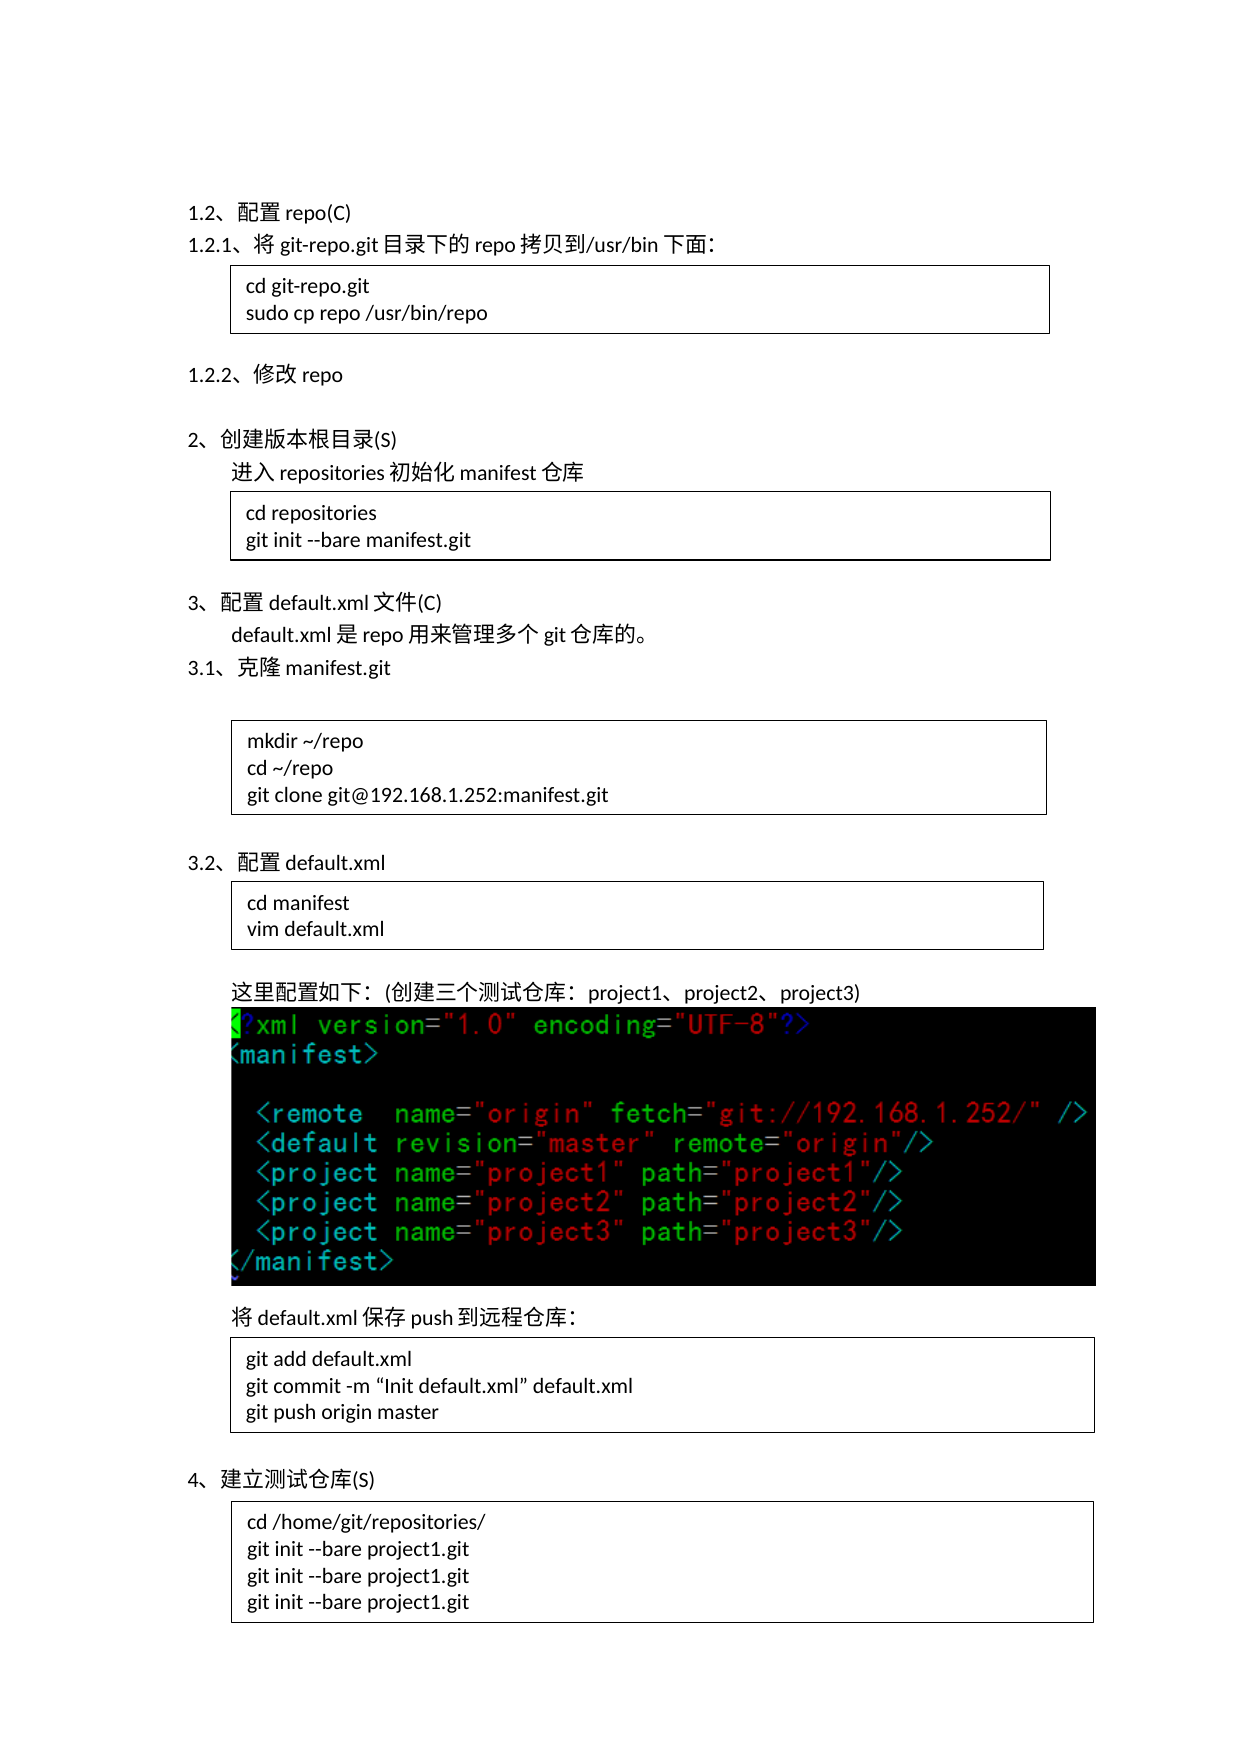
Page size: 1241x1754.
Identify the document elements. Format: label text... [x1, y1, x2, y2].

list 配置default.xml文件(C) [187, 584, 1053, 617]
list default.xml是repo用来管理多个git仓库的。 [187, 617, 1053, 649]
list 1.2.1、将git-repo.git目录下的repo拷贝到/usr/bin下面： [187, 227, 1053, 259]
picture [231, 1007, 1096, 1286]
list 1.2、配置repo(C) [187, 194, 1053, 227]
list 3.1、克隆manifest.git [187, 649, 1053, 682]
list 1.2.2、修改repo [187, 357, 1053, 389]
list 这里配置如下：(创建三个测试仓库：project1、project2、project3) [187, 974, 1053, 1007]
list 创建版本根目录(S) [187, 422, 1053, 454]
list 建立测试仓库(S) [187, 1462, 1053, 1494]
list 进入repositories初始化manifest仓库 [187, 454, 1053, 487]
list 3.2、配置default.xml [187, 844, 1053, 877]
list 将default.xml保存push到远程仓库： [187, 1299, 1053, 1332]
